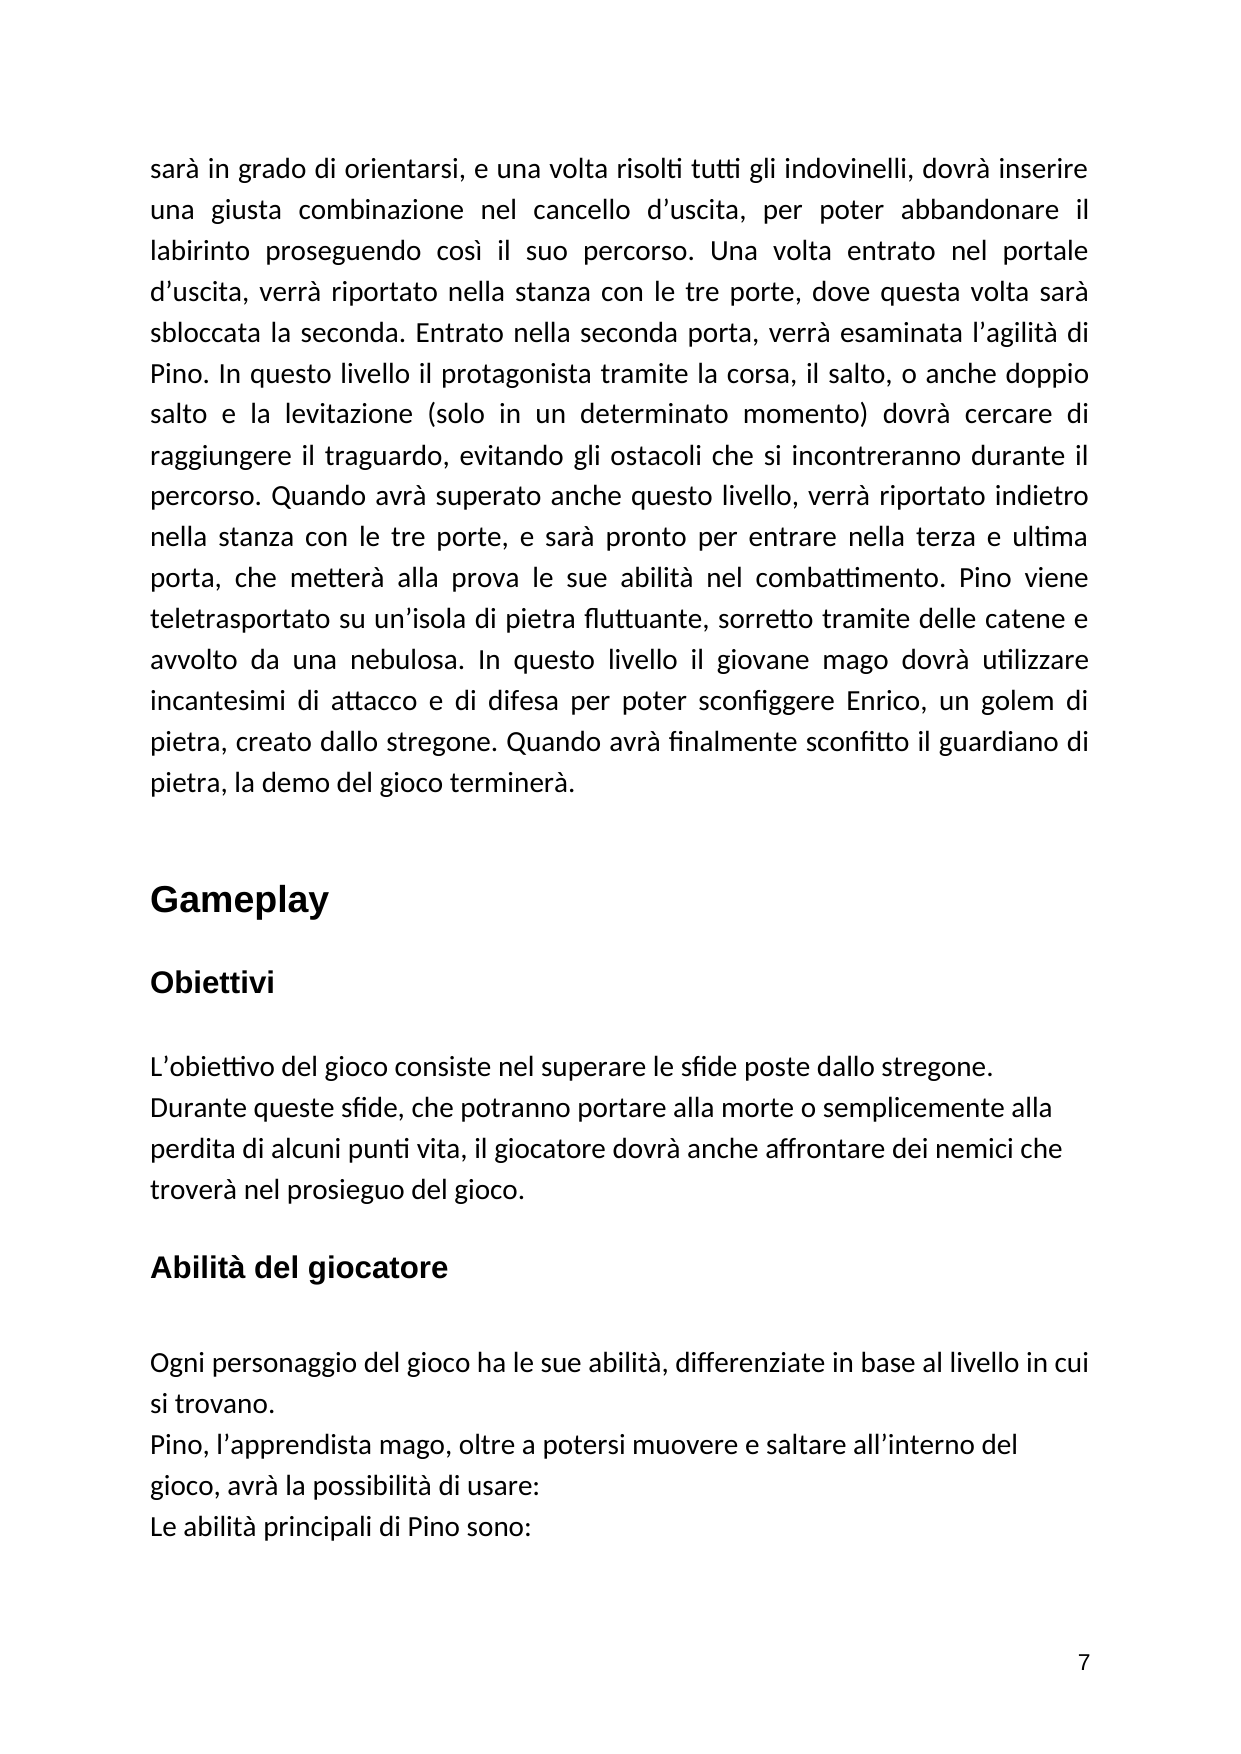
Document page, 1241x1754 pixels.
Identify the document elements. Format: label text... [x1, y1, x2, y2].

text Pino, l’apprendista mago, oltre a potersi muovere e saltare all’interno del gioco, avrà la possibilità di usare: [150, 1426, 1090, 1502]
text Ogni personaggio del gioco ha le sue abilità, differenziate in base al livello in cui si trovano. [150, 1344, 1090, 1420]
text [150, 150, 1090, 800]
subtitle Gameplay [150, 877, 1090, 920]
text Le abilità principali di Pino sono: [150, 1508, 1090, 1543]
text Durante queste sfide, che potranno portare alla morte o semplicemente alla perdita di alcuni punti vita, il giocatore dovrà anche affrontare dei nemici che troverà nel prosieguo del gioco. [150, 1089, 1090, 1206]
subtitle Abilità del giocatore [150, 1249, 1090, 1285]
subtitle Obiettivi [150, 964, 1090, 1000]
text L’obiettivo del gioco consiste nel superare le sfide poste dallo stregone. [150, 1048, 1090, 1083]
